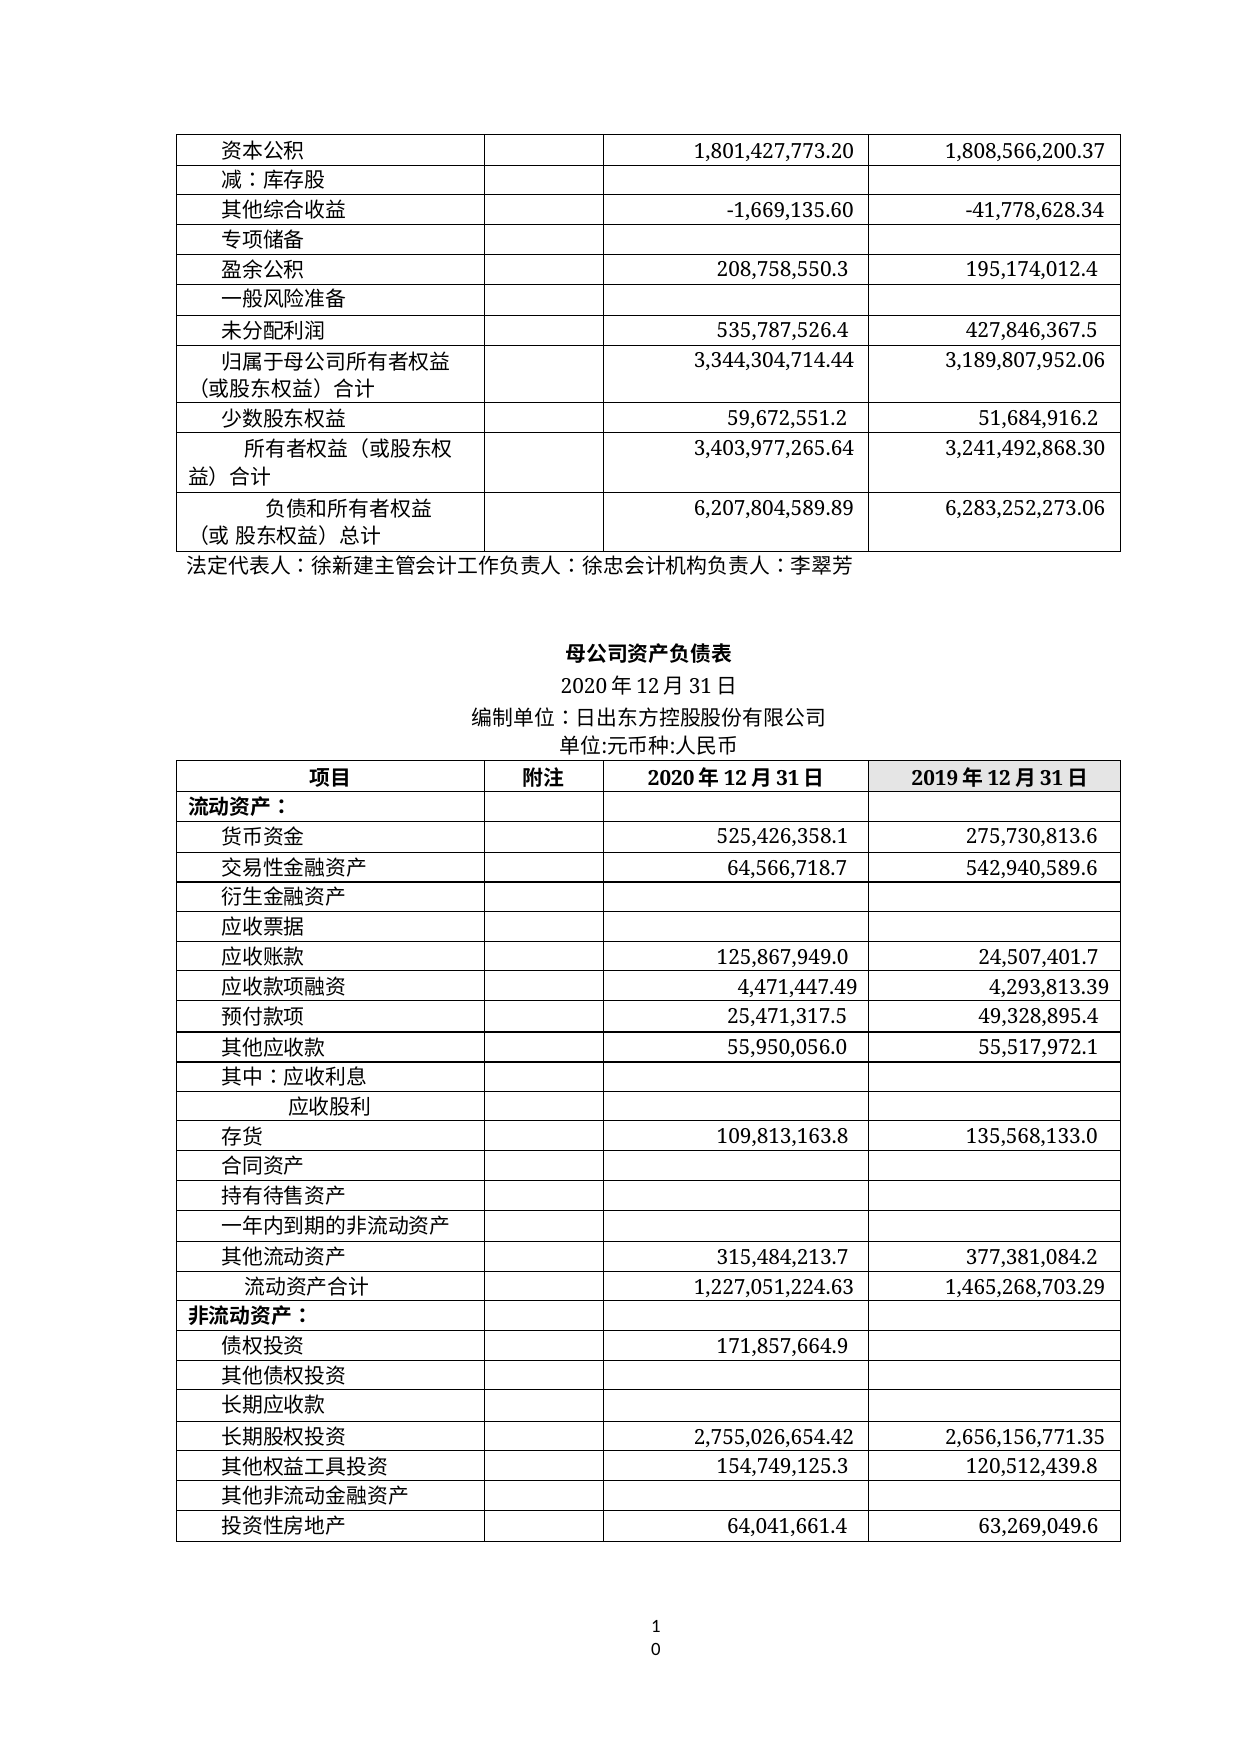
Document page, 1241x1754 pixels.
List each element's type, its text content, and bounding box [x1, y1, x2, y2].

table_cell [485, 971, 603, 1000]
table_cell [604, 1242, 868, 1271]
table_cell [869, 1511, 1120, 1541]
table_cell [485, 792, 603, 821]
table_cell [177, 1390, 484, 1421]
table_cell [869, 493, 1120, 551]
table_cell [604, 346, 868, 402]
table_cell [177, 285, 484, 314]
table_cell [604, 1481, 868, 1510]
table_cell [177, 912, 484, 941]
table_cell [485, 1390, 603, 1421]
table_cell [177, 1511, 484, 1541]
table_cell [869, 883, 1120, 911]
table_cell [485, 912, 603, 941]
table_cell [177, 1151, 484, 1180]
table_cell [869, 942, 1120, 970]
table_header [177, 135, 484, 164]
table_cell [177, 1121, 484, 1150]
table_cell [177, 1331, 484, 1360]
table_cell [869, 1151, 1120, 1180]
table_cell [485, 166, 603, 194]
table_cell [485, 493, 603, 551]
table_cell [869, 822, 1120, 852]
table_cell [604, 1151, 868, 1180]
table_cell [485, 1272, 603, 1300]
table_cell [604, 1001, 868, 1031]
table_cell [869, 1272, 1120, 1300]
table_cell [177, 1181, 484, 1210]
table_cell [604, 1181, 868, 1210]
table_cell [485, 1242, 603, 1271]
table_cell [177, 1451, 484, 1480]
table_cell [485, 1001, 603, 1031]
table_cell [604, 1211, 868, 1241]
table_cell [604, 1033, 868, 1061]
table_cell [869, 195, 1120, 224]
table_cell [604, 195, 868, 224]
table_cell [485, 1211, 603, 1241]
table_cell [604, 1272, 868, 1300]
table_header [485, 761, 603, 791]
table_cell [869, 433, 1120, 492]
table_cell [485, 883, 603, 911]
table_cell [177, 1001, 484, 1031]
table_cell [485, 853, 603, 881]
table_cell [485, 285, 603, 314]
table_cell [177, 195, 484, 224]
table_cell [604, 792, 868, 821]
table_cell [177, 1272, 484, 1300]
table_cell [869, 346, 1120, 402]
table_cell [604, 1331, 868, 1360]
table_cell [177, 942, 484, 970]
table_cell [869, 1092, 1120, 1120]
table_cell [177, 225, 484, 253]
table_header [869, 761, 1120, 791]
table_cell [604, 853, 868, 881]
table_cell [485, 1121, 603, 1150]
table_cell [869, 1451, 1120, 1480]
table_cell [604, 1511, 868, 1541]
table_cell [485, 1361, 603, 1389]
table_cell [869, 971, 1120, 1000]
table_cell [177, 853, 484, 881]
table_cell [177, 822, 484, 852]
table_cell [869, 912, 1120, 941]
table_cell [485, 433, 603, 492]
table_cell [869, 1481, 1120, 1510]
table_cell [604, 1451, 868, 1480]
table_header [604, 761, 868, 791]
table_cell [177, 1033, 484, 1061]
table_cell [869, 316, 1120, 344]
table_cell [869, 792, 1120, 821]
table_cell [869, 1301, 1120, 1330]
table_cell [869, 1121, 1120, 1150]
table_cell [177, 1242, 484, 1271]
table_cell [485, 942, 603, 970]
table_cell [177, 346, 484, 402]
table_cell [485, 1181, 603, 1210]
text 母公司资产负债表 2020年12月31日 编制单位：日出东方控股股份有限公司 [175, 636, 1122, 732]
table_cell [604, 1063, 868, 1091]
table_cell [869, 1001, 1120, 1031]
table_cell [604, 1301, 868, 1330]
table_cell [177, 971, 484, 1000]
text 法定代表人：徐新建主管会计工作负责人：徐忠会计机构负责人：李翠芳 [186, 552, 1122, 580]
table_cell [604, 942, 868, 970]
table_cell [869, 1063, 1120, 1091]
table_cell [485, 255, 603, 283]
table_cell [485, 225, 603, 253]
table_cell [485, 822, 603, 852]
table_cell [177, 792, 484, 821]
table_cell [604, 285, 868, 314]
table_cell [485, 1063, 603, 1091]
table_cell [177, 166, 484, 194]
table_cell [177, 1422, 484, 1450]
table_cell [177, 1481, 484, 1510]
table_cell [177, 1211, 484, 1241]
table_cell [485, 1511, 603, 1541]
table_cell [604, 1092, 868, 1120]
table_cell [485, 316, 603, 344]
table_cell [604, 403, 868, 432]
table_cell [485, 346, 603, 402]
text 单位:元币种:人民币 [175, 732, 1122, 760]
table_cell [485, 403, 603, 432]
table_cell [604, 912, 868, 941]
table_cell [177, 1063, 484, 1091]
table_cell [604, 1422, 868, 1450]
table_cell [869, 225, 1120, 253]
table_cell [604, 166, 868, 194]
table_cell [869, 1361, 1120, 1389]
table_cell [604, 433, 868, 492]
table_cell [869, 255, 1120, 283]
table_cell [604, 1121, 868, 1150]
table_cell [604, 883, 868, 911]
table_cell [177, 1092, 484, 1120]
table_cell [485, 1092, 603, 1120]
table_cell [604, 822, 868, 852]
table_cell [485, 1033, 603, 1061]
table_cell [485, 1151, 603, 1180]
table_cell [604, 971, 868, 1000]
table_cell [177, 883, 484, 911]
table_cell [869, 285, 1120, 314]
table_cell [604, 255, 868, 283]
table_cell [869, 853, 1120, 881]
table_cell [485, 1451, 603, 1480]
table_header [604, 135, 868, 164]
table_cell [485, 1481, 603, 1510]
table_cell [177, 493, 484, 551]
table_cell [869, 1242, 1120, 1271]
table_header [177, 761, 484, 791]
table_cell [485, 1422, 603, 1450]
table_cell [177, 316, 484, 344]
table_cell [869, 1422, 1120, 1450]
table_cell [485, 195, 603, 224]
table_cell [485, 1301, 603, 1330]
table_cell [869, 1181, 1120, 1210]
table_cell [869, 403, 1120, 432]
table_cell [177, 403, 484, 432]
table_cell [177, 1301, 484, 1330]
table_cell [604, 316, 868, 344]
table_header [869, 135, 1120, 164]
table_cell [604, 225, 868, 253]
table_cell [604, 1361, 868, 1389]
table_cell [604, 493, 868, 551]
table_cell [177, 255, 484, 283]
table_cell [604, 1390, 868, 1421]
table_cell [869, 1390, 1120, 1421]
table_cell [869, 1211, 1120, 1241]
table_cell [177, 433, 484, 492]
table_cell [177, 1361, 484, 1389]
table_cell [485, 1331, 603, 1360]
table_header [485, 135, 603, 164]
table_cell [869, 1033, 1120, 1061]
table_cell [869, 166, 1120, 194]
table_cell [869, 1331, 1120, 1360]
